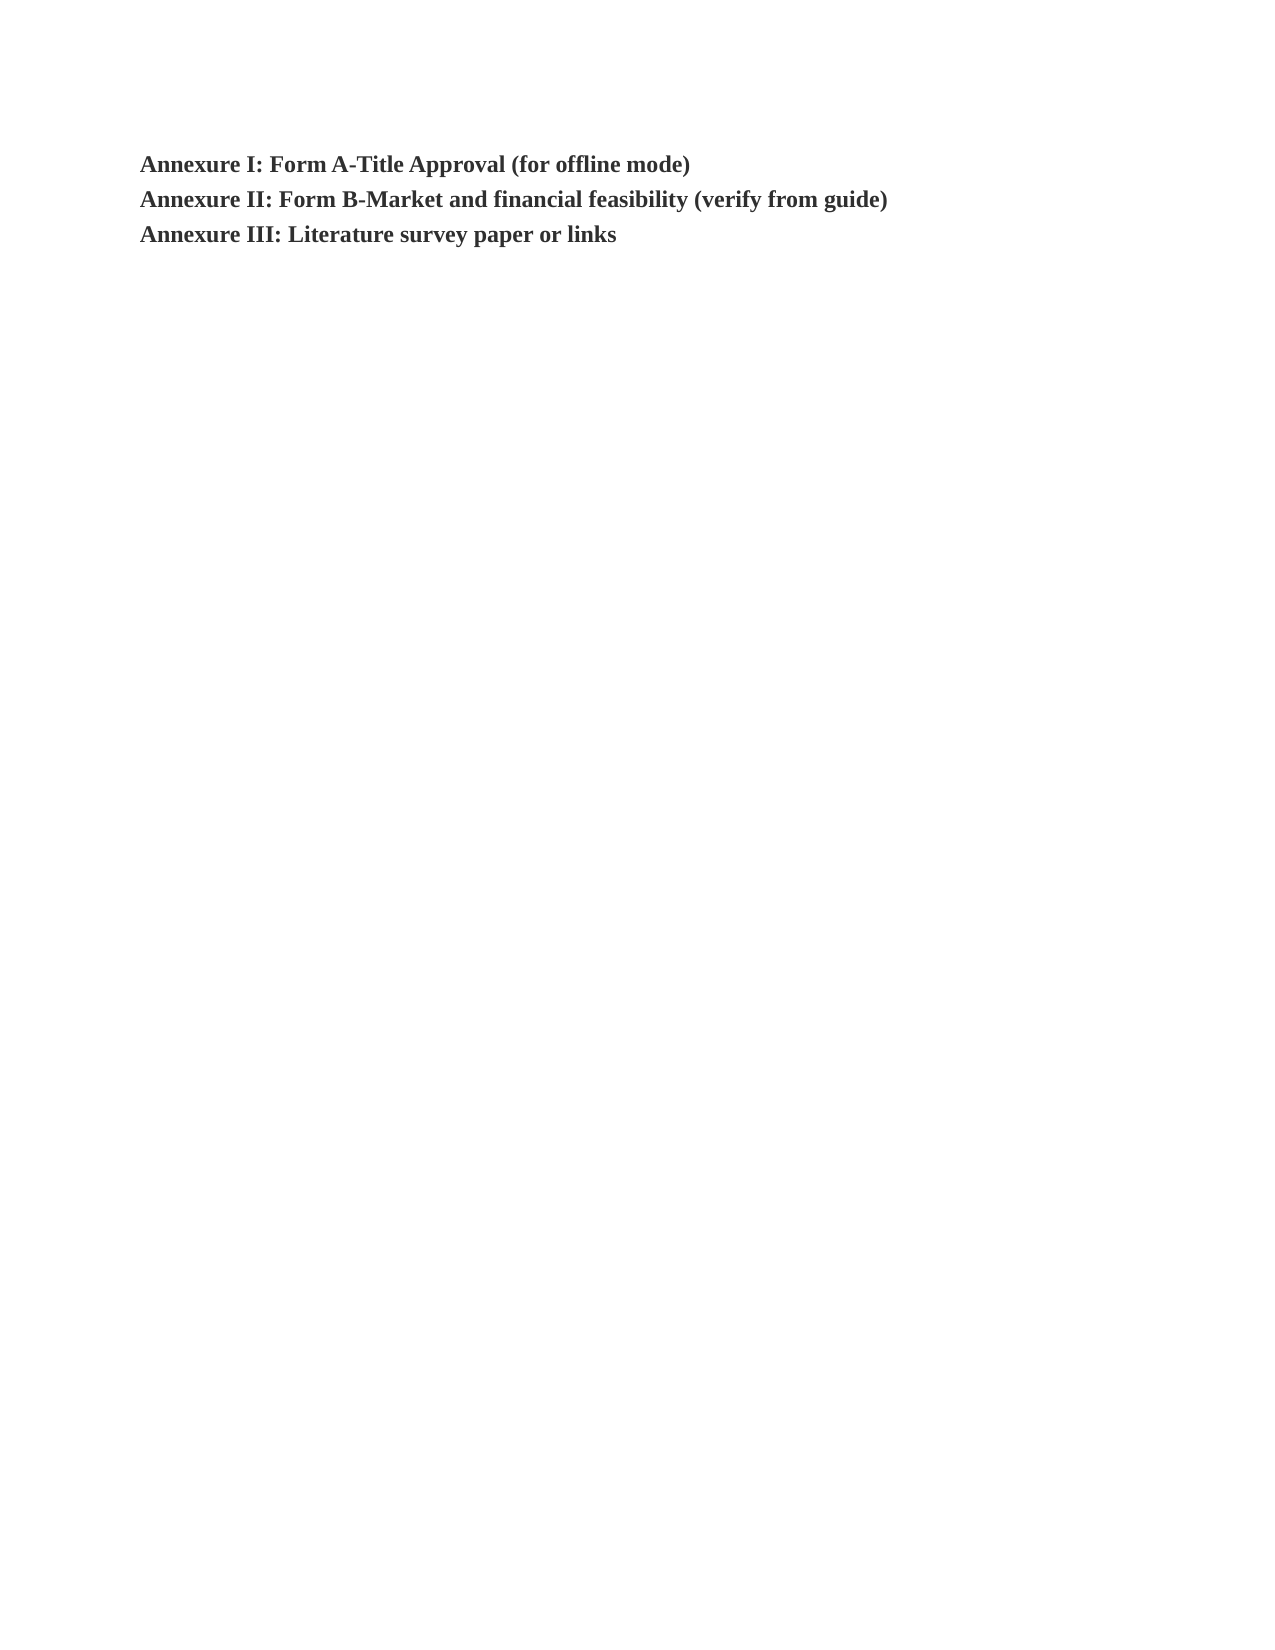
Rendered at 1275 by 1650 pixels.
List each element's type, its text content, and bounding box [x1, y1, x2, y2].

text Annexure III: Literature survey paper or links [139, 220, 992, 248]
text Annexure II: Form B-Market and financial feasibility (verify from guide) [139, 185, 992, 213]
text Annexure I: Form A-Title Approval (for offline mode) [139, 150, 992, 178]
